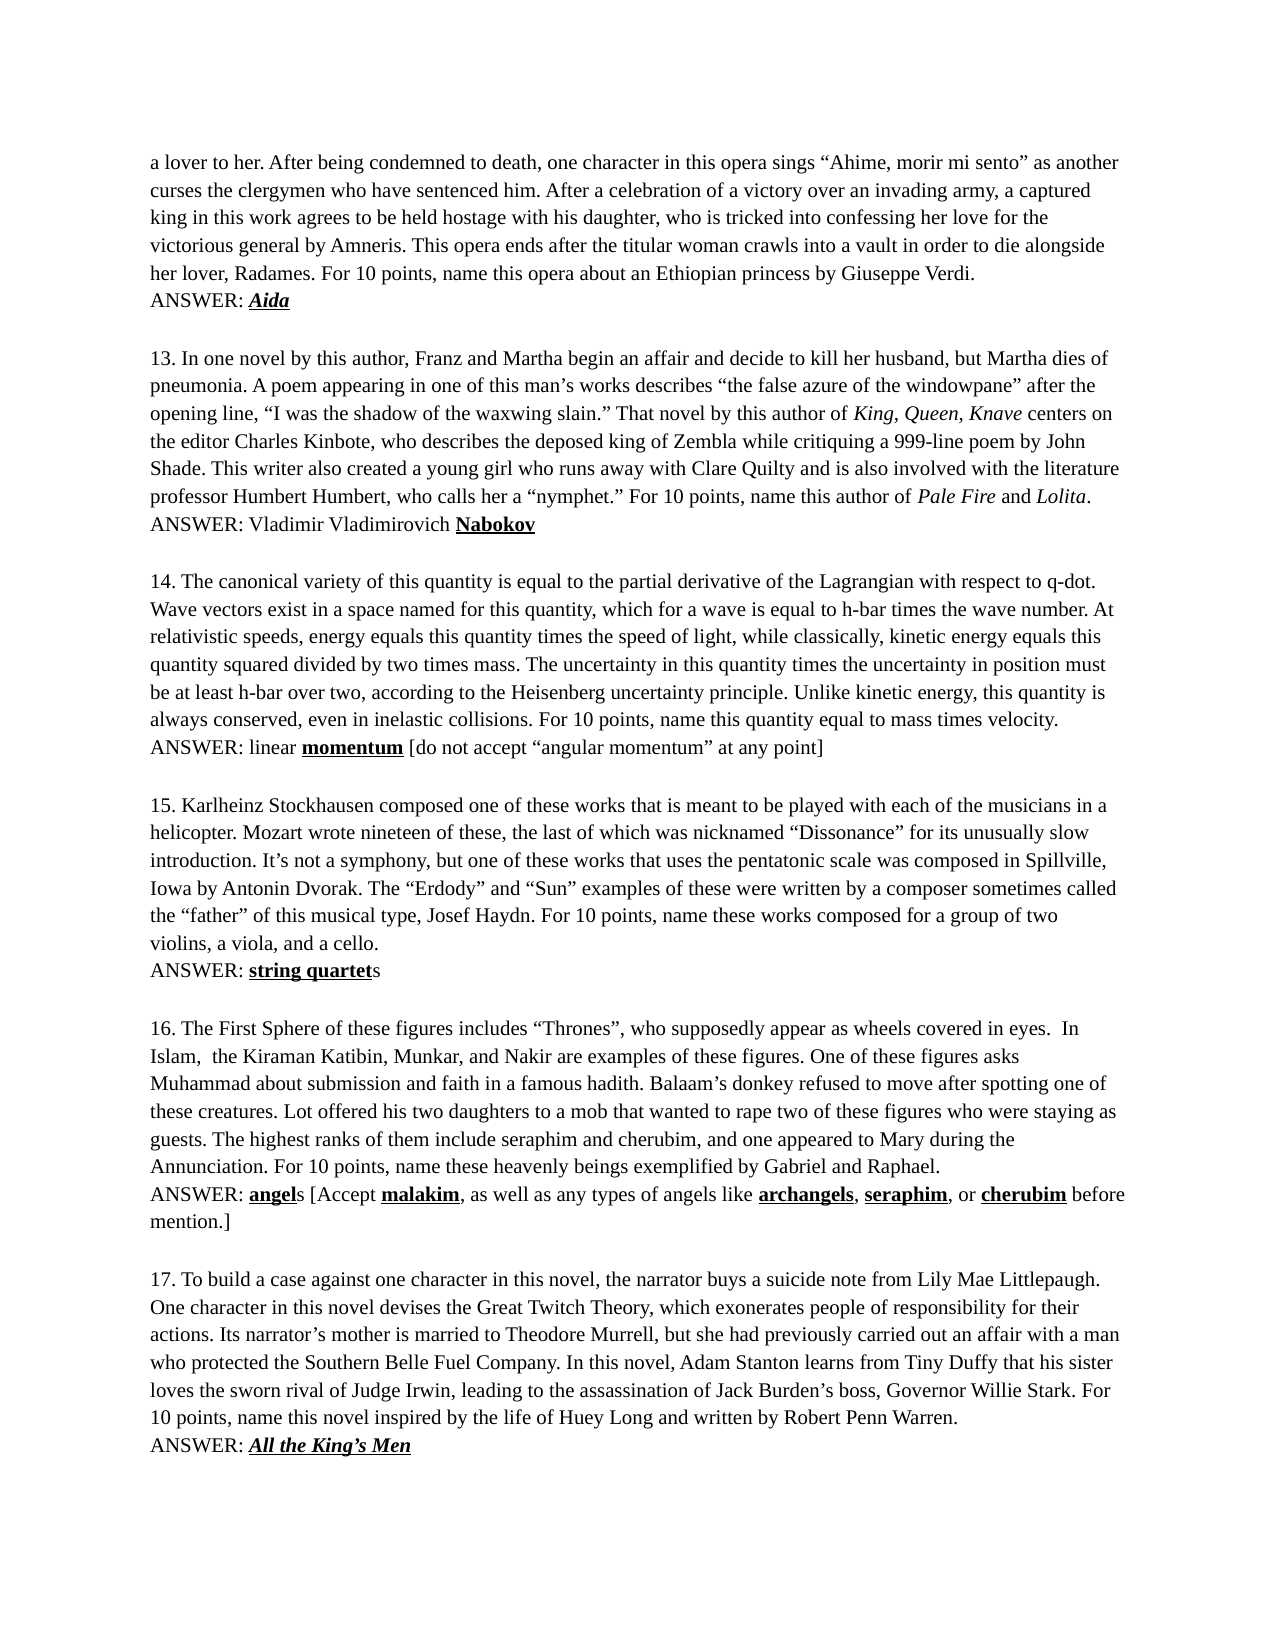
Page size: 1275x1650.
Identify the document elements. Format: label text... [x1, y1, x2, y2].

text 15. Karlheinz Stockhausen composed one of these works that is meant to be played with each of the musicians in a helicopter. Mozart wrote nineteen of these, the last of which was nicknamed “Dissonance” for its unusually slow introduction. It’s not a symphony, but one of these works that uses the pentatonic scale was composed in Spillville, Iowa by Antonin Dvorak. The “Erdody” and “Sun” examples of these were written by a composer sometimes called the “father” of this musical type, Josef Haydn. For 10 points, name these works composed for a group of two violins, a viola, and a cello. [150, 793, 1125, 955]
text ANSWER: angels [Accept malakim, as well as any types of angels like archangels, seraphim, or cherubim before mention.] [150, 1182, 1125, 1233]
text 13. In one novel by this author, Franz and Martha begin an affair and decide to kill her husband, but Martha dies of pneumonia. A poem appearing in one of this man’s works describes “the false azure of the windowpane” after the opening line, “I was the shadow of the waxwing slain.” That novel by this author of King, Queen, Knave centers on the editor Charles Kinbote, who describes the deposed king of Zembla while critiquing a 999-line poem by John Shade. This writer also created a young girl who runs away with Clare Quilty and is also involved with the literature professor Humbert Humbert, who calls her a “nymphet.” For 10 points, name this author of Pale Fire and Lolita. [150, 346, 1125, 508]
text 16. The First Sphere of these figures includes “Thrones”, who supposedly appear as wheels covered in eyes. In Islam, the Kiraman Katibin, Munkar, and Nakir are examples of these figures. One of these figures asks Muhammad about submission and faith in a famous hadith. Balaam’s donkey refused to move after spotting one of these creatures. Lot offered his two daughters to a mob that wanted to rape two of these figures who were staying as guests. The highest ranks of them include seraphim and cherubim, and one appeared to Mary during the Annunciation. For 10 points, name these heavenly beings exemplified by Gabriel and Raphael. [150, 1016, 1125, 1178]
text ANSWER: All the King’s Men [150, 1433, 1125, 1457]
text 17. To build a case against one character in this novel, the narrator buys a suicide note from Lily Mae Littlepaugh. One character in this novel devises the Great Twitch Theory, which exonerates people of responsibility for their actions. Its narrator’s mother is married to Theodore Murrell, but she had previously carried out an affair with a man who protected the Southern Belle Fuel Company. In this novel, Adam Stanton learns from Tiny Duffy that his sister loves the sworn rival of Judge Irwin, leading to the assassination of Jack Burden’s boss, Governor Willie Stark. For 10 points, name this novel inspired by the life of Huey Long and written by Robert Penn Warren. [150, 1267, 1125, 1429]
text ANSWER: linear momentum [do not accept “angular momentum” at any point] [150, 735, 1125, 759]
text ANSWER: string quartets [150, 958, 1125, 982]
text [150, 150, 1125, 284]
text 14. The canonical variety of this quantity is equal to the partial derivative of the Lagrangian with respect to q-dot. Wave vectors exist in a space named for this quantity, which for a wave is equal to h-bar times the wave number. At relativistic speeds, energy equals this quantity times the speed of light, while classically, kinetic energy equals this quantity squared divided by two times mass. The uncertainty in this quantity times the uncertainty in position must be at least h-bar over two, according to the Heisenberg uncertainty principle. Unlike kinetic energy, this quantity is always conserved, even in inelastic collisions. For 10 points, name this quantity equal to mass times velocity. [150, 569, 1125, 731]
text ANSWER: Vladimir Vladimirovich Nabokov [150, 511, 1125, 536]
text ANSWER: Aida [150, 288, 1125, 312]
